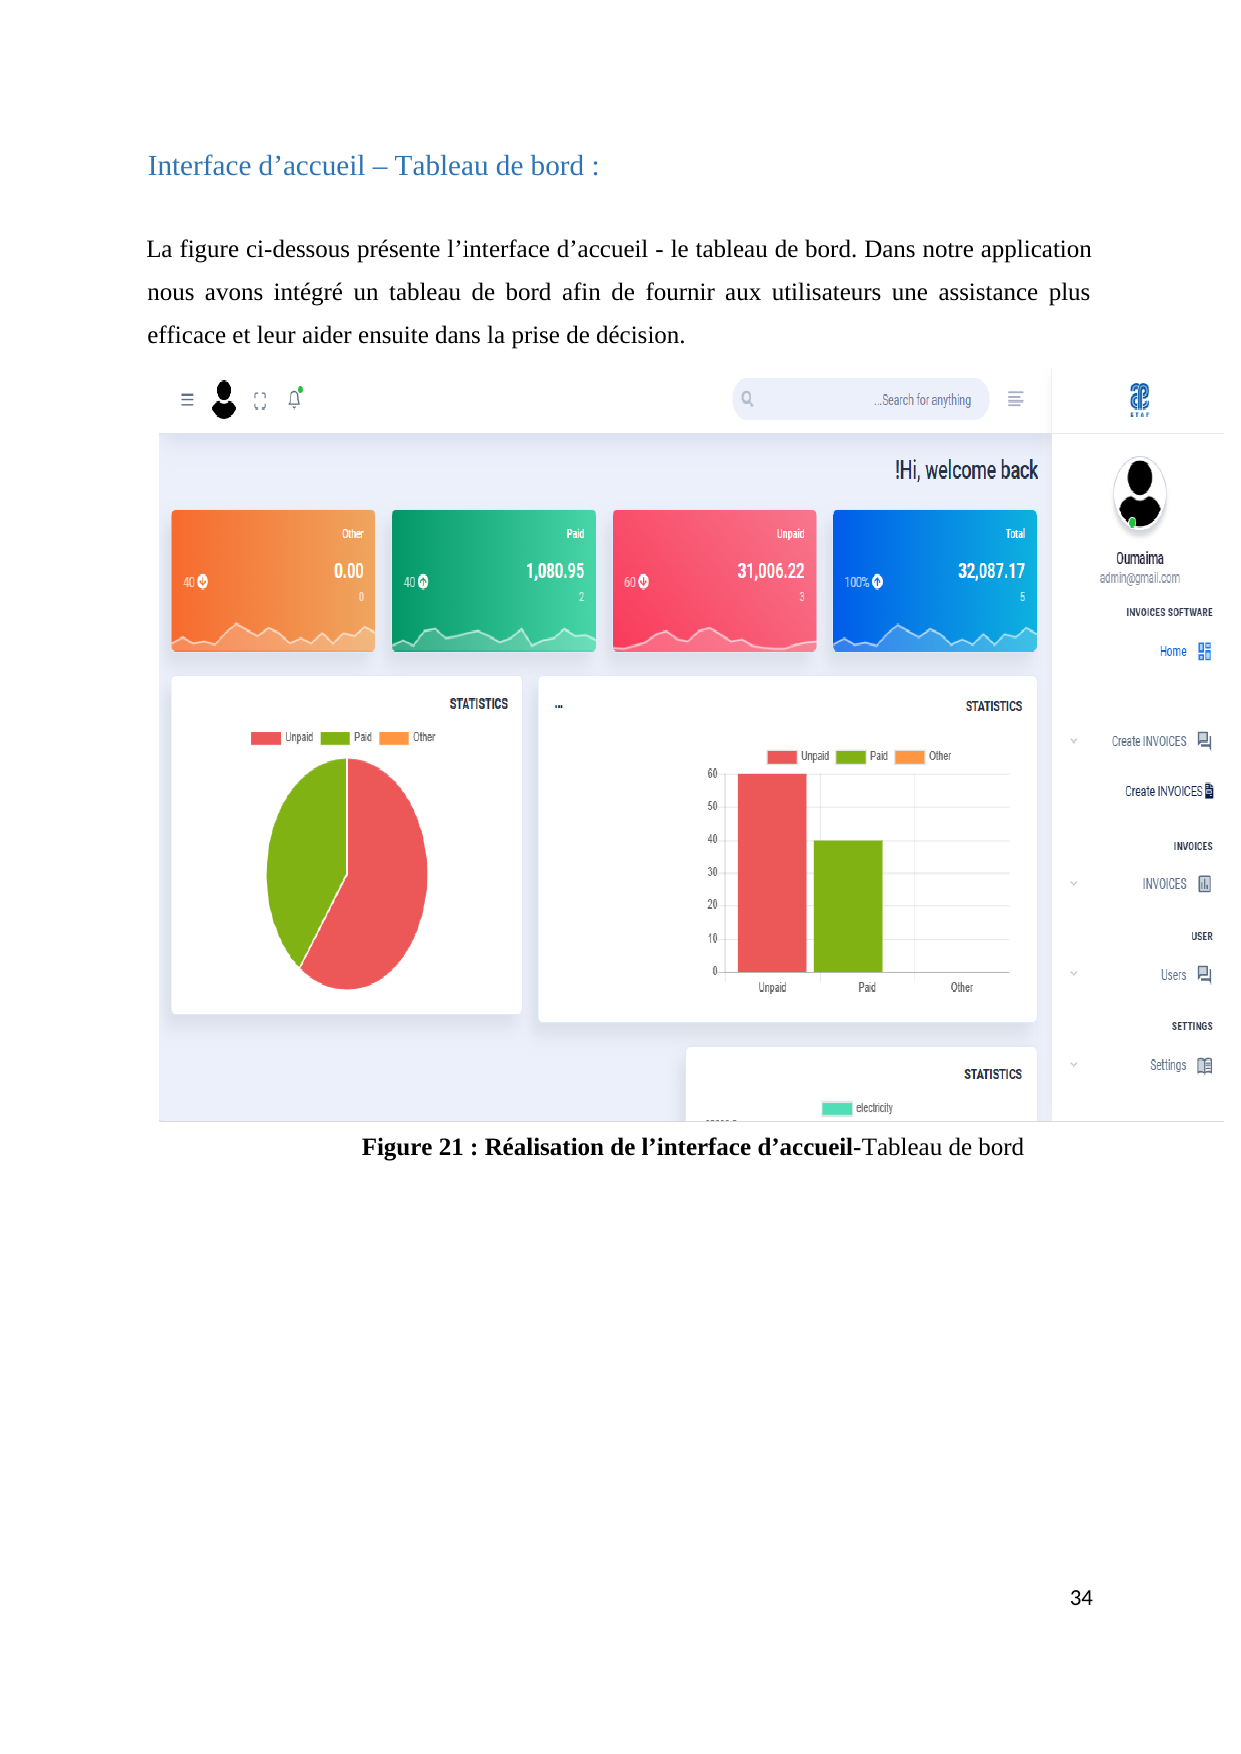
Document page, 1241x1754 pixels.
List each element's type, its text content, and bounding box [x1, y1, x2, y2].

picture [158, 368, 1223, 1121]
text La figure ci-dessous présente l’interface d’accueil - le tableau de bord. Dans notre application nous avons intégré un tableau de bord afin de fournir aux utilisateurs une assistance plus efficace et leur aider ensuite dans la prise de décision. [146, 234, 1093, 349]
text Interface d’accueil – Tableau de bord : [148, 148, 1093, 181]
